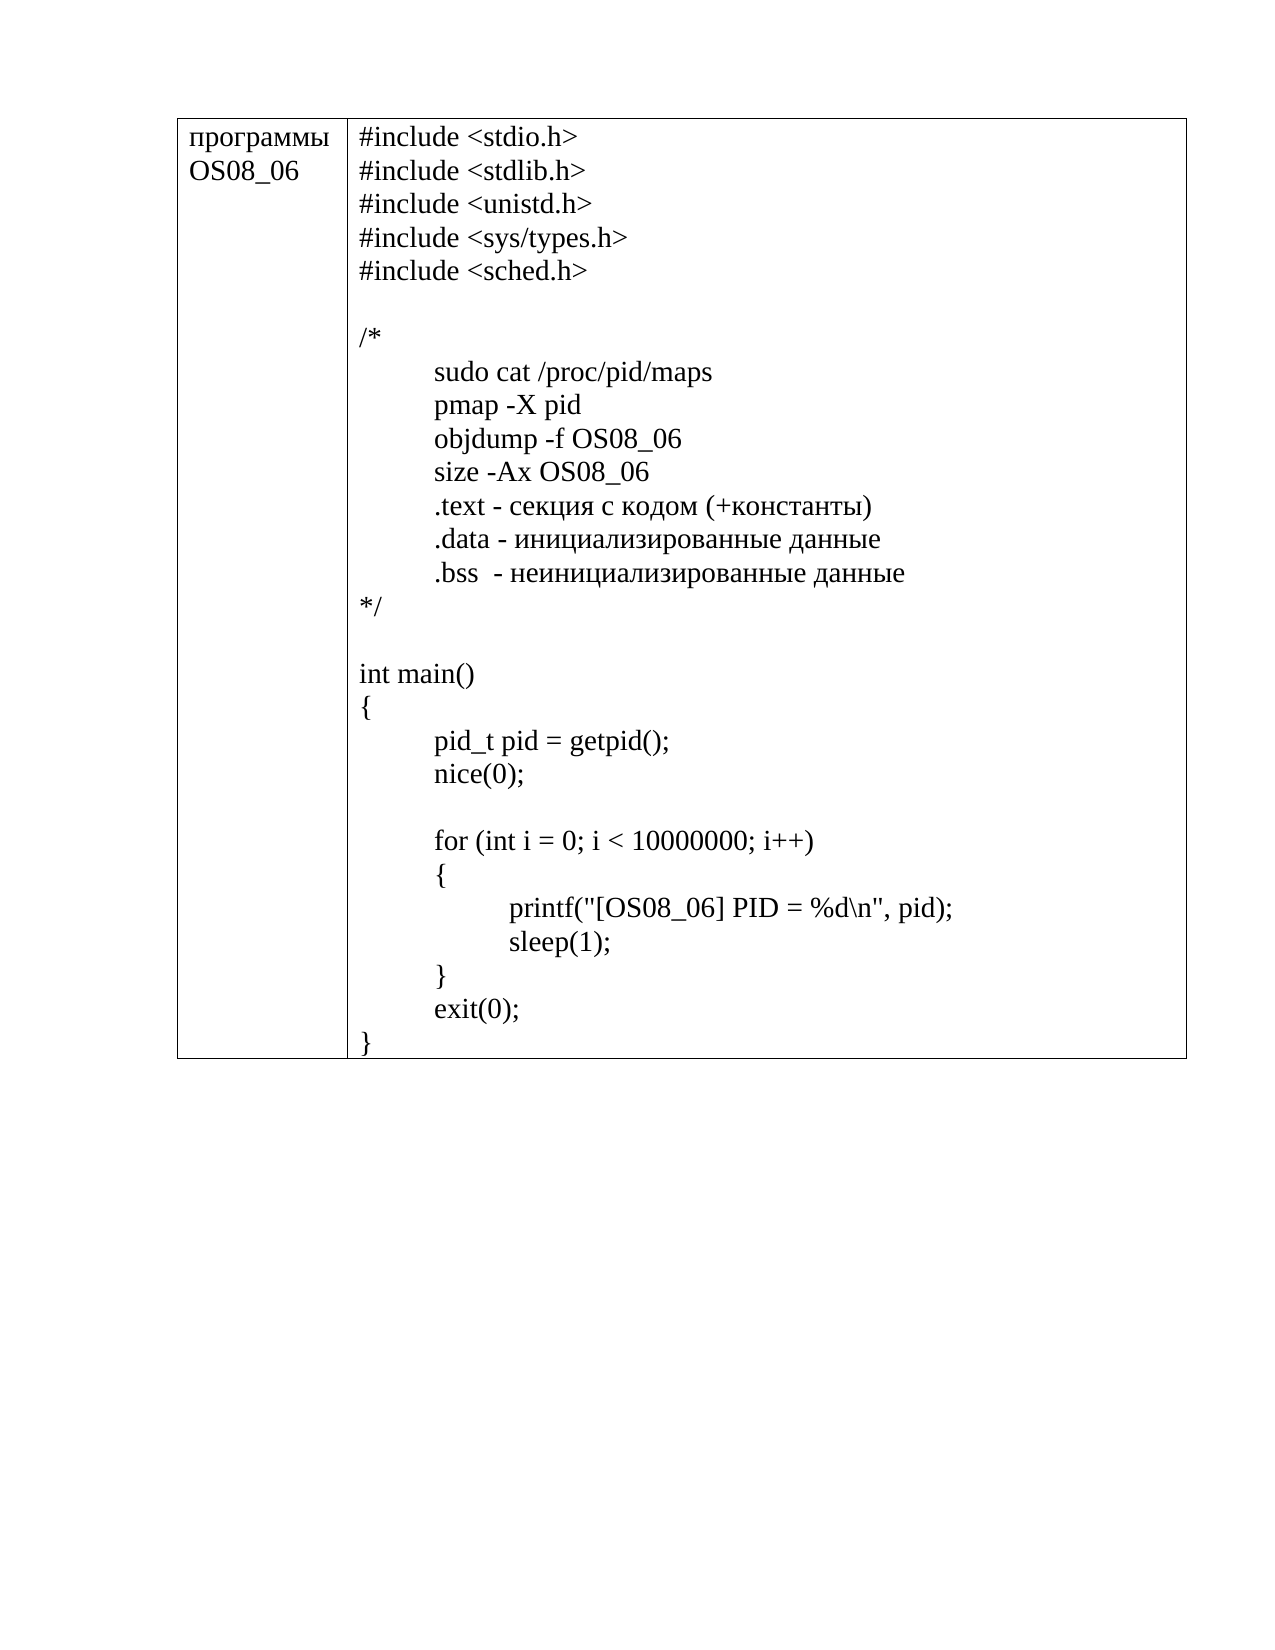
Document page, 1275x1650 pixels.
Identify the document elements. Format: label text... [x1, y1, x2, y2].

table_header Код программы OS08_06 [178, 119, 347, 1058]
